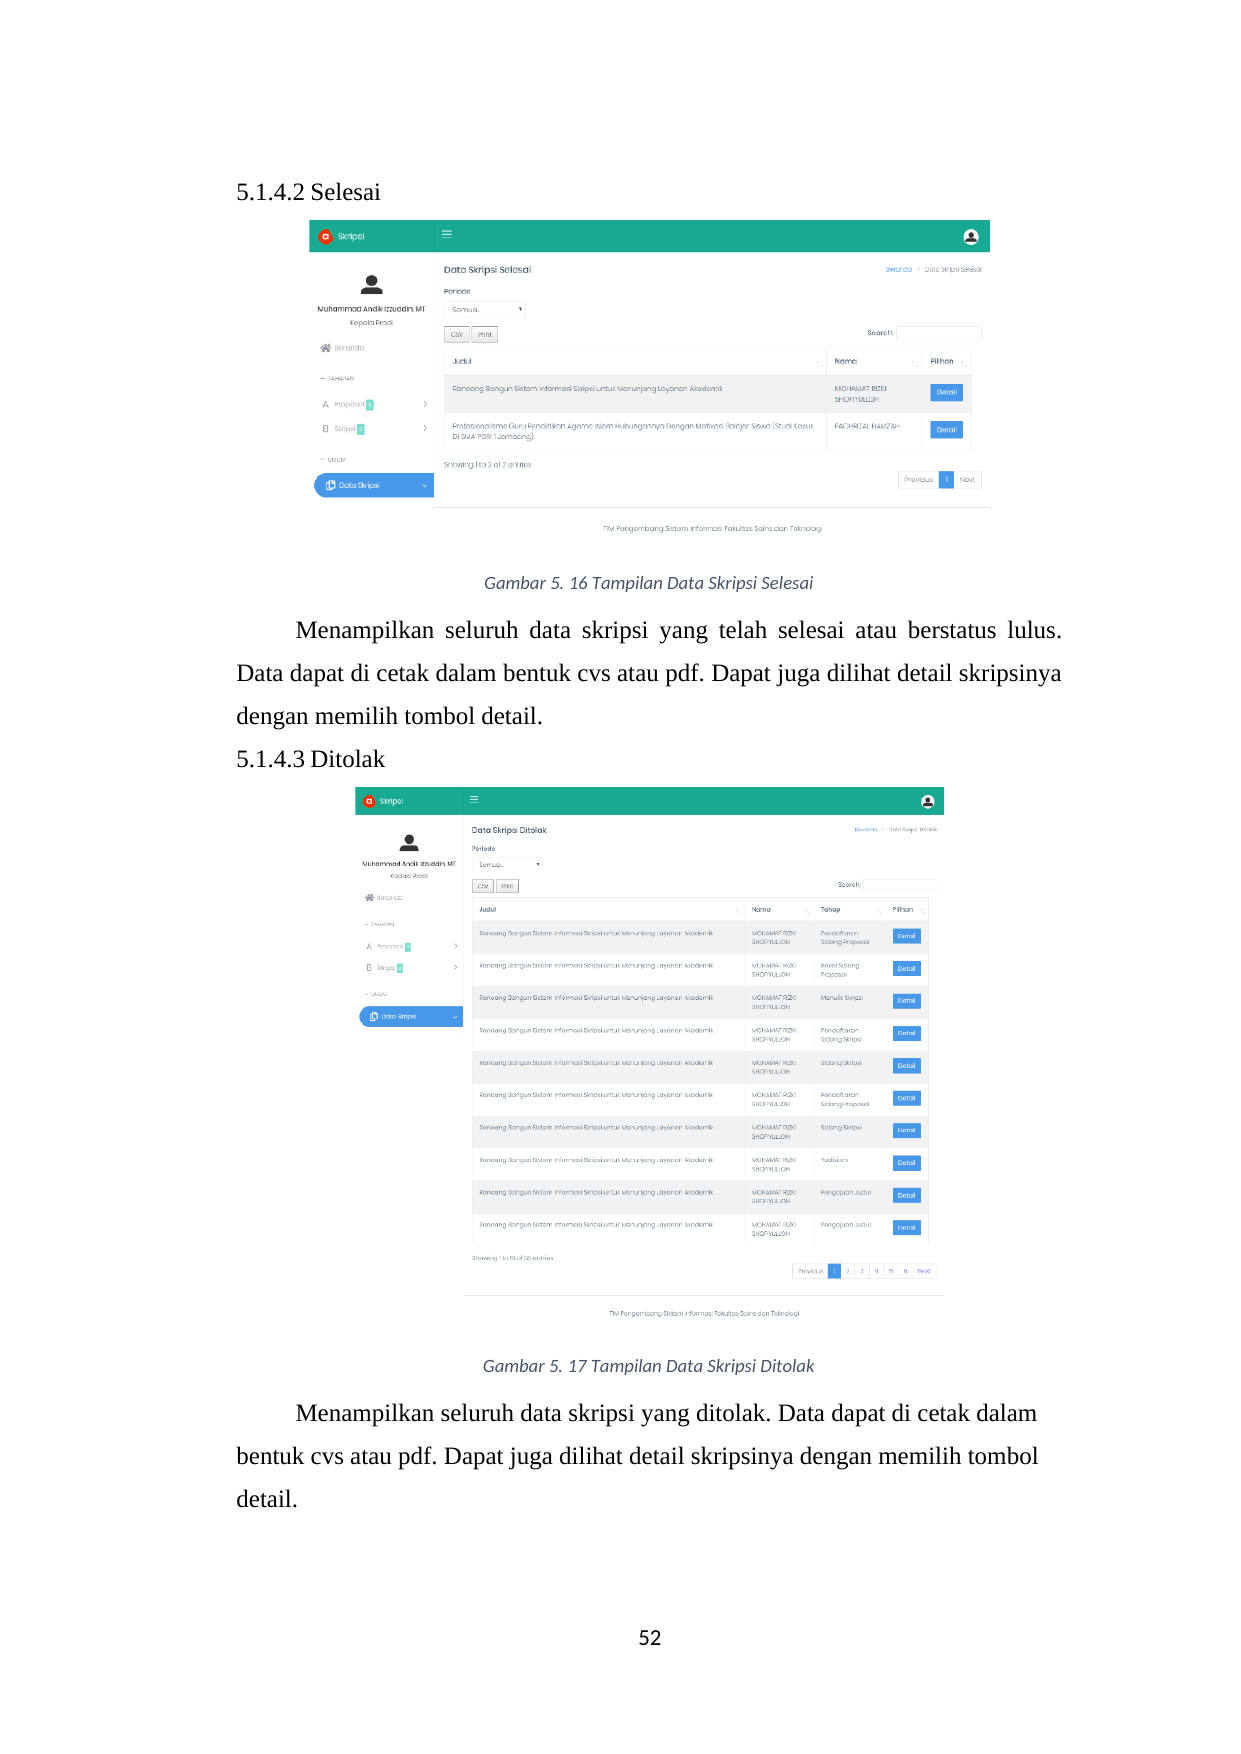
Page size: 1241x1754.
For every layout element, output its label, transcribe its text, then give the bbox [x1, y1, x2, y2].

list Ditolak [236, 744, 1063, 773]
list Menampilkan seluruh data skripsi yang telah selesai atau berstatus lulus. Data dapat di cetak dalam bentuk cvs atau pdf. Dapat juga dilihat detail skripsinya dengan memilih tombol detail. [236, 615, 1063, 730]
list Menampilkan seluruh data skripsi yang ditolak. Data dapat di cetak dalam bentuk cvs atau pdf. Dapat juga dilihat detail skripsinya dengan memilih tombol detail. [236, 1398, 1063, 1513]
picture [355, 787, 944, 1324]
list Selesai [236, 177, 1063, 206]
picture [309, 220, 990, 541]
